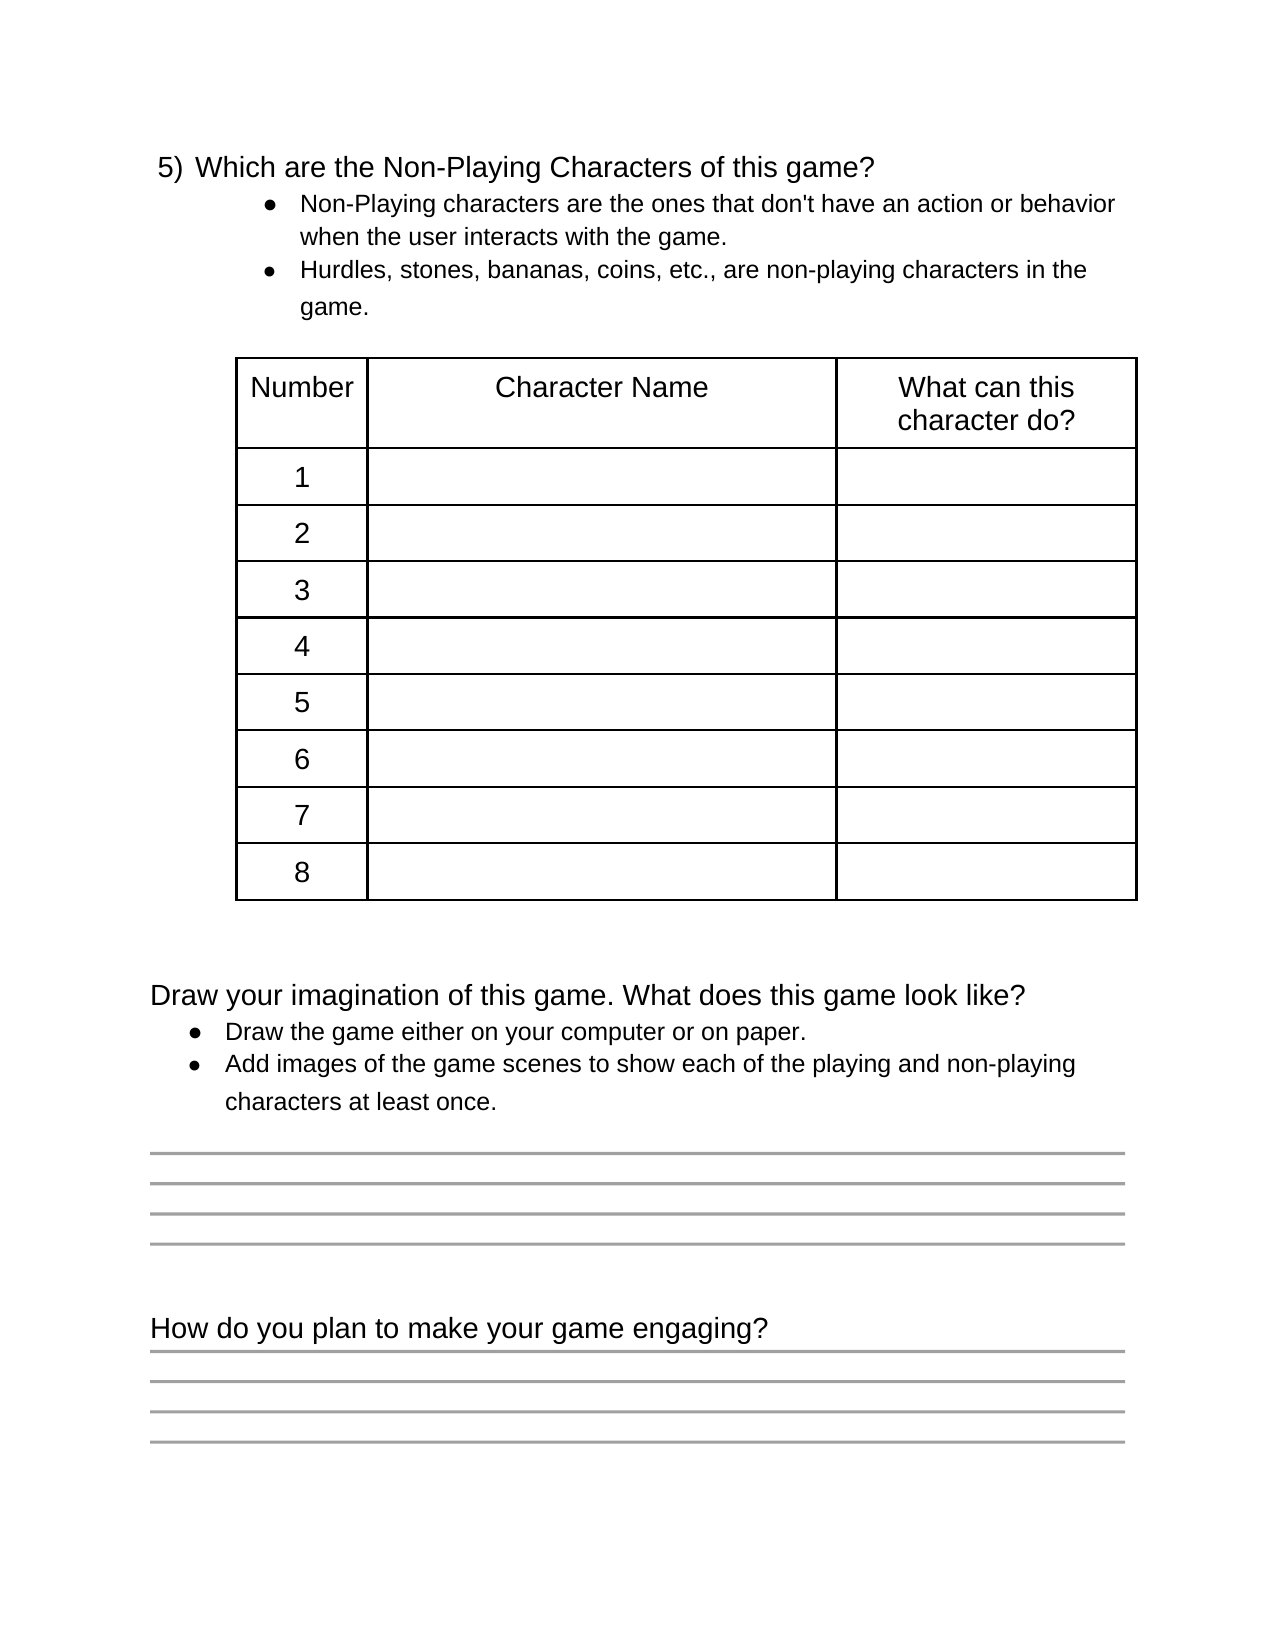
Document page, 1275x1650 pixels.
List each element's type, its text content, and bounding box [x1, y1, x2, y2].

table_cell [369, 675, 835, 729]
table_cell 7 [238, 788, 366, 842]
table_header What can this character do? [838, 359, 1135, 447]
table_cell 1 [238, 449, 366, 503]
table_header Number [238, 359, 366, 447]
table_cell 8 [238, 844, 366, 899]
table_cell 4 [238, 619, 366, 673]
table_cell [838, 619, 1135, 673]
table_cell [838, 506, 1135, 560]
table_cell [838, 844, 1135, 899]
table_cell 3 [238, 562, 366, 616]
table_cell [369, 506, 835, 560]
table_cell [369, 731, 835, 786]
table_cell 2 [238, 506, 366, 560]
table_cell 6 [238, 731, 366, 786]
table_cell [838, 731, 1135, 786]
table_cell [838, 788, 1135, 842]
table_cell [369, 619, 835, 673]
table_cell 5 [238, 675, 366, 729]
table_cell [838, 449, 1135, 503]
list Non-Playing characters are the ones that don't have an action or behavior when the user interacts with the game. [262, 188, 1125, 250]
list Add images of the game scenes to show each of the playing and non-playing characters at least once. [187, 1049, 1125, 1117]
table_cell [838, 562, 1135, 616]
table_cell [369, 562, 835, 616]
table_cell [369, 449, 835, 503]
list Draw the game either on your computer or on paper. [187, 1016, 1125, 1045]
table_header Character Name [369, 359, 835, 447]
list Hurdles, stones, bananas, coins, etc., are non-playing characters in the game. [262, 254, 1125, 322]
table_cell [838, 675, 1135, 729]
list Which are the Non-Playing Characters of this game? [157, 150, 1125, 183]
table_cell [369, 844, 835, 899]
table_cell [369, 788, 835, 842]
text Draw your imagination of this game. What does this game look like? [150, 978, 1125, 1011]
text How do you plan to make your game engaging? [150, 1311, 1125, 1345]
